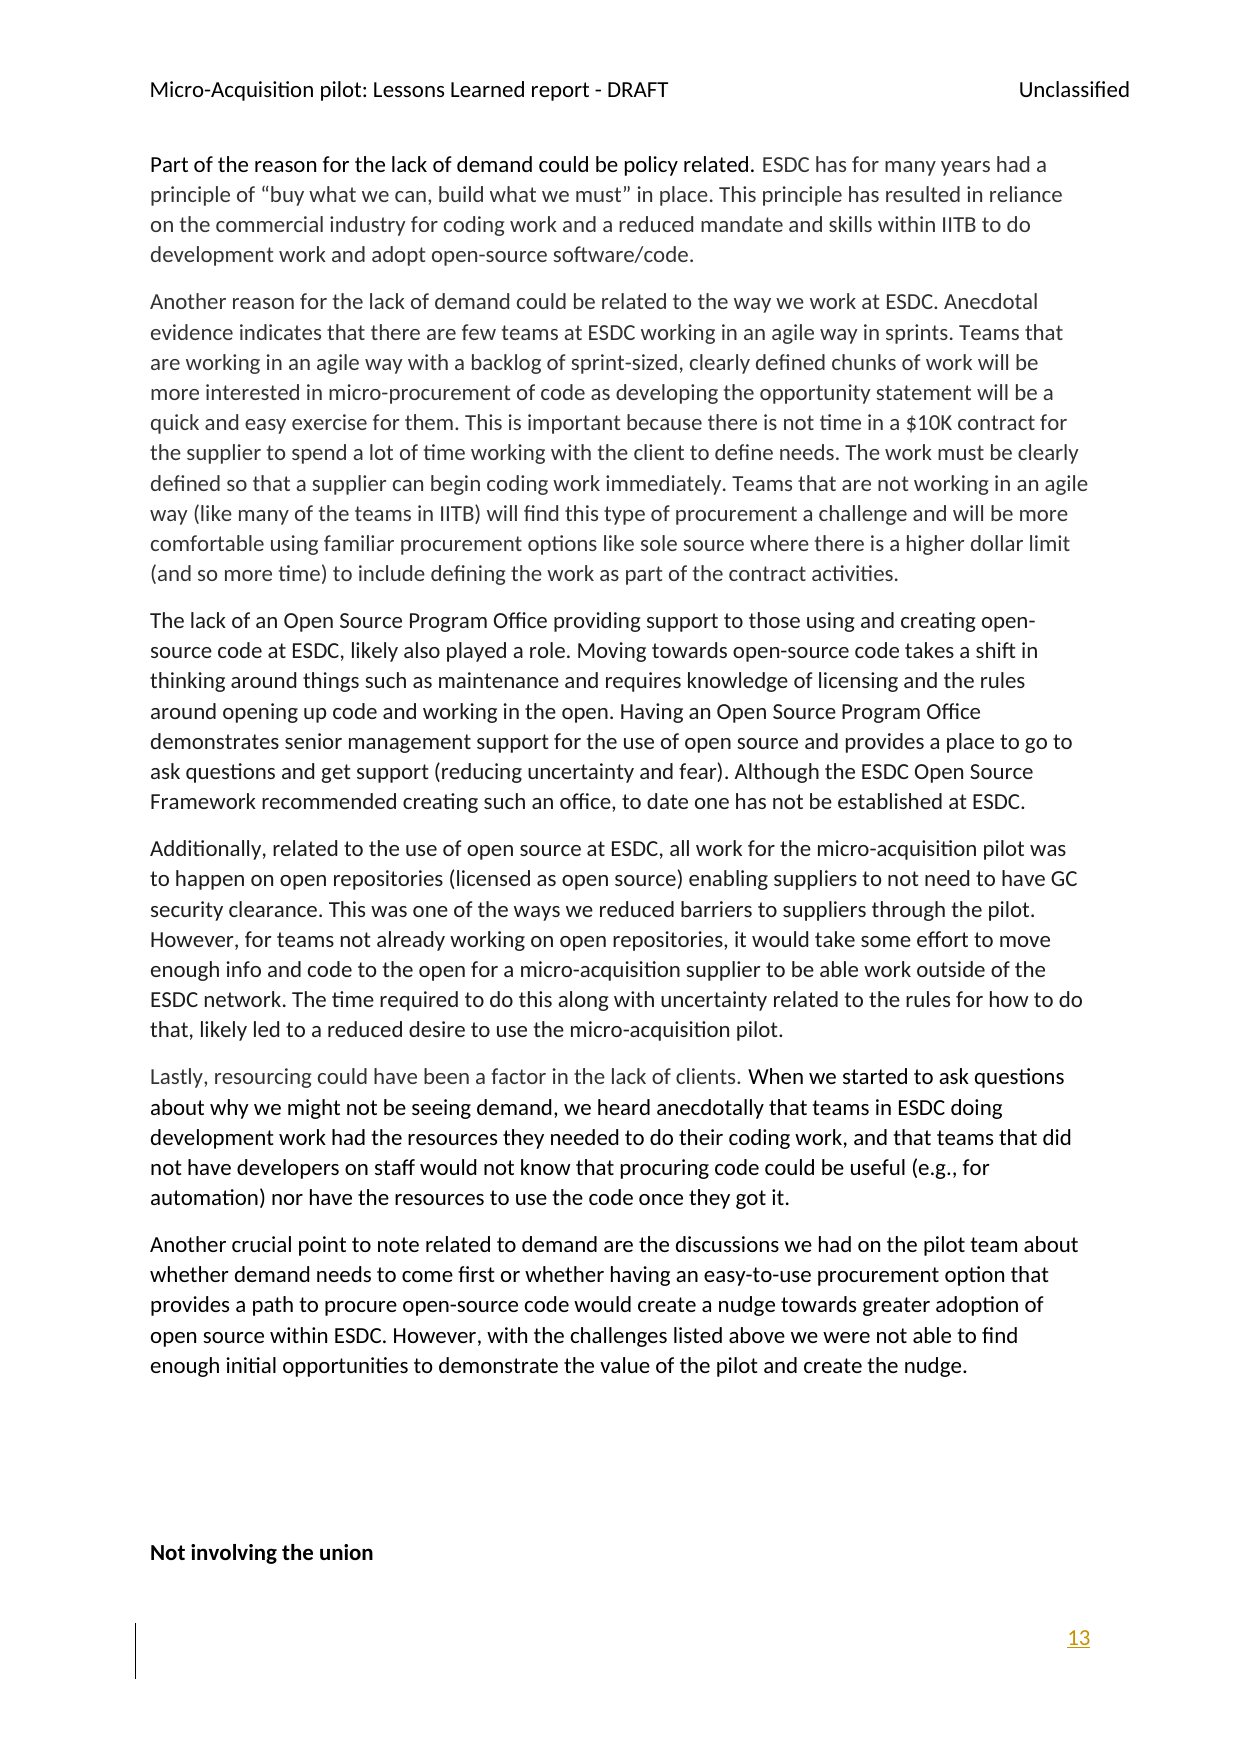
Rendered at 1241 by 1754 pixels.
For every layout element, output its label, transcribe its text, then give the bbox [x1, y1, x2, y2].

text The lack of an Open Source Program Office providing support to those using and creating open-source code at ESDC, likely also played a role. Moving towards open-source code takes a shift in thinking around things such as maintenance and requires knowledge of licensing and the rules around opening up code and working in the open. Having an Open Source Program Office demonstrates senior management support for the use of open source and provides a place to go to ask questions and get support (reducing uncertainty and fear). Although the ESDC Open Source Framework recommended creating such an office, to date one has not be established at ESDC. [150, 606, 1090, 816]
text Part of the reason for the lack of demand could be policy related. ESDC has for many years had a principle of “buy what we can, build what we must” in place. This principle has resulted in reliance on the commercial industry for coding work and a reduced mandate and skills within IITB to do development work and adopt open-source software/code. [150, 150, 1090, 269]
text Not involving the union [150, 1538, 1090, 1567]
text Lastly, resourcing could have been a factor in the lack of clients. When we started to ask questions about why we might not be seeing demand, we heard anecdotally that teams in ESDC doing development work had the resources they needed to do their coding work, and that teams that did not have developers on staff would not know that procuring code could be useful (e.g., for automation) nor have the resources to use the code once they got it. [150, 1062, 1090, 1211]
text Another crucial point to note related to demand are the discussions we had on the pilot team about whether demand needs to come first or whether having an easy-to-use procurement option that provides a path to procure open-source code would create a nudge towards greater adoption of open source within ESDC. However, with the challenges listed above we were not able to find enough initial opportunities to demonstrate the value of the pilot and create the nudge. [150, 1230, 1090, 1379]
text Another reason for the lack of demand could be related to the way we work at ESDC. Anecdotal evidence indicates that there are few teams at ESDC working in an agile way in sprints. Teams that are working in an agile way with a backlog of sprint-sized, clearly defined chunks of work will be more interested in micro-procurement of code as developing the opportunity statement will be a quick and easy exercise for them. This is important because there is not time in a $10K contract for the supplier to spend a lot of time working with the client to define needs. The work must be clearly defined so that a supplier can begin coding work immediately. Teams that are not working in an agile way (like many of the teams in IITB) will find this type of procurement a challenge and will be more comfortable using familiar procurement options like sole source where there is a higher dollar limit (and so more time) to include defining the work as part of the contract activities. [150, 287, 1090, 587]
text Additionally, related to the use of open source at ESDC, all work for the micro-acquisition pilot was to happen on open repositories (licensed as open source) enabling suppliers to not need to have GC security clearance. This was one of the ways we reduced barriers to suppliers through the pilot. However, for teams not already working on open repositories, it would take some effort to move enough info and code to the open for a micro-acquisition supplier to be able work outside of the ESDC network. The time required to do this along with uncertainty related to the rules for how to do that, likely led to a reduced desire to use the micro-acquisition pilot. [150, 834, 1090, 1044]
